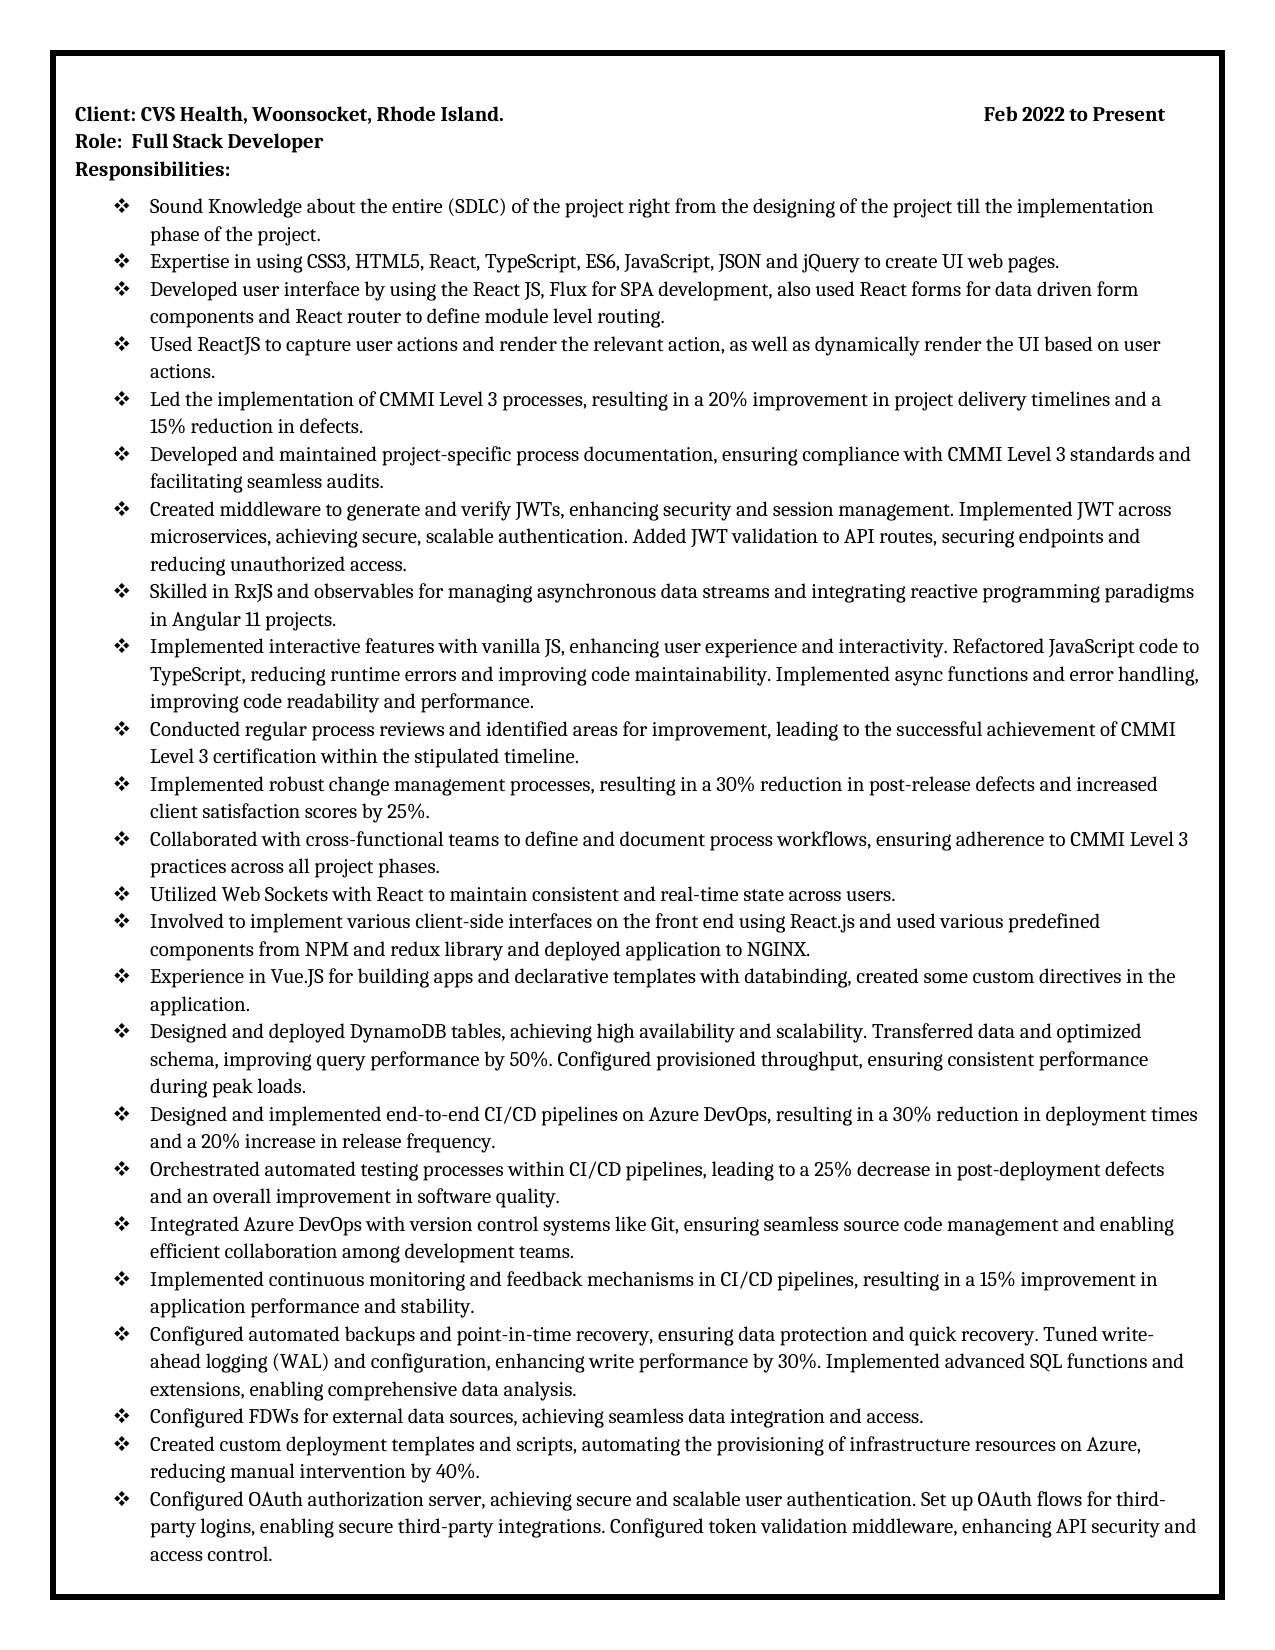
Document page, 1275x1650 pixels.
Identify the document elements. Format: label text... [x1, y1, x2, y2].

list Configured automated backups and point-in-time recovery, ensuring data protection and quick recovery. Tuned write-ahead logging (WAL) and configuration, enhancing write performance by 30%. Implemented advanced SQL functions and extensions, enabling comprehensive data analysis. [112, 1322, 1200, 1401]
list Orchestrated automated testing processes within CI/CD pipelines, leading to a 25% decrease in post-deployment defects and an overall improvement in software quality. [112, 1157, 1200, 1209]
text Client: CVS Health, Woonsocket, Rhode Island. Feb 2022 to Present [75, 102, 1200, 126]
list Configured FDWs for external data sources, achieving seamless data integration and access. [112, 1405, 1200, 1429]
list Designed and implemented end-to-end CI/CD pipelines on Azure DevOps, resulting in a 30% reduction in deployment times and a 20% increase in release frequency. [112, 1102, 1200, 1154]
text Role: Full Stack Developer [75, 130, 1200, 154]
list Expertise in using CSS3, HTML5, React, TypeScript, ES6, JavaScript, JSON and jQuery to create UI web pages. [112, 250, 1200, 274]
list Designed and deployed DynamoDB tables, achieving high availability and scalability. Transferred data and optimized schema, improving query performance by 50%. Configured provisioned throughput, ensuring consistent performance during peak loads. [112, 1020, 1200, 1099]
list Developed user interface by using the React JS, Flux for SPA development, also used React forms for data driven form components and React router to define module level routing. [112, 277, 1200, 329]
list Configured OAuth authorization server, achieving secure and scalable user authentication. Set up OAuth flows for third-party logins, enabling secure third-party integrations. Configured token validation middleware, enhancing API security and access control. [112, 1487, 1200, 1566]
list Collaborated with cross-functional teams to define and document process workflows, ensuring adherence to CMMI Level 3 practices across all project phases. [112, 827, 1200, 879]
list Sound Knowledge about the entire (SDLC) of the project right from the designing of the project till the implementation phase of the project. [112, 195, 1200, 246]
list Led the implementation of CMMI Level 3 processes, resulting in a 20% improvement in project delivery timelines and a 15% reduction in defects. [112, 387, 1200, 439]
list Experience in Vue.JS for building apps and declarative templates with databinding, created some custom directives in the application. [112, 965, 1200, 1016]
list Conducted regular process reviews and identified areas for improvement, leading to the successful achievement of CMMI Level 3 certification within the stipulated timeline. [112, 717, 1200, 769]
list Implemented robust change management processes, resulting in a 30% reduction in post-release defects and increased client satisfaction scores by 25%. [112, 772, 1200, 824]
list Implemented interactive features with vanilla JS, enhancing user experience and interactivity. Refactored JavaScript code to TypeScript, reducing runtime errors and improving code maintainability. Implemented async functions and error handling, improving code readability and performance. [112, 635, 1200, 714]
list Involved to implement various client-side interfaces on the front end using React.js and used various predefined components from NPM and redux library and deployed application to NGINX. [112, 910, 1200, 961]
list Created middleware to generate and verify JWTs, enhancing security and session management. Implemented JWT across microservices, achieving secure, scalable authentication. Added JWT validation to API routes, securing endpoints and reducing unauthorized access. [112, 497, 1200, 576]
text Responsibilities: [75, 157, 1200, 181]
list Integrated Azure DevOps with version control systems like Git, ensuring seamless source code management and enabling efficient collaboration among development teams. [112, 1212, 1200, 1264]
list Skilled in RxJS and observables for managing asynchronous data streams and integrating reactive programming paradigms in Angular 11 projects. [112, 580, 1200, 631]
list Developed and maintained project-specific process documentation, ensuring compliance with CMMI Level 3 standards and facilitating seamless audits. [112, 442, 1200, 494]
list Utilized Web Sockets with React to maintain consistent and real-time state across users. [112, 882, 1200, 906]
list Used ReactJS to capture user actions and render the relevant action, as well as dynamically render the UI based on user actions. [112, 332, 1200, 384]
list Created custom deployment templates and scripts, automating the provisioning of infrastructure resources on Azure, reducing manual intervention by 40%. [112, 1432, 1200, 1484]
list Implemented continuous monitoring and feedback mechanisms in CI/CD pipelines, resulting in a 15% improvement in application performance and stability. [112, 1267, 1200, 1319]
